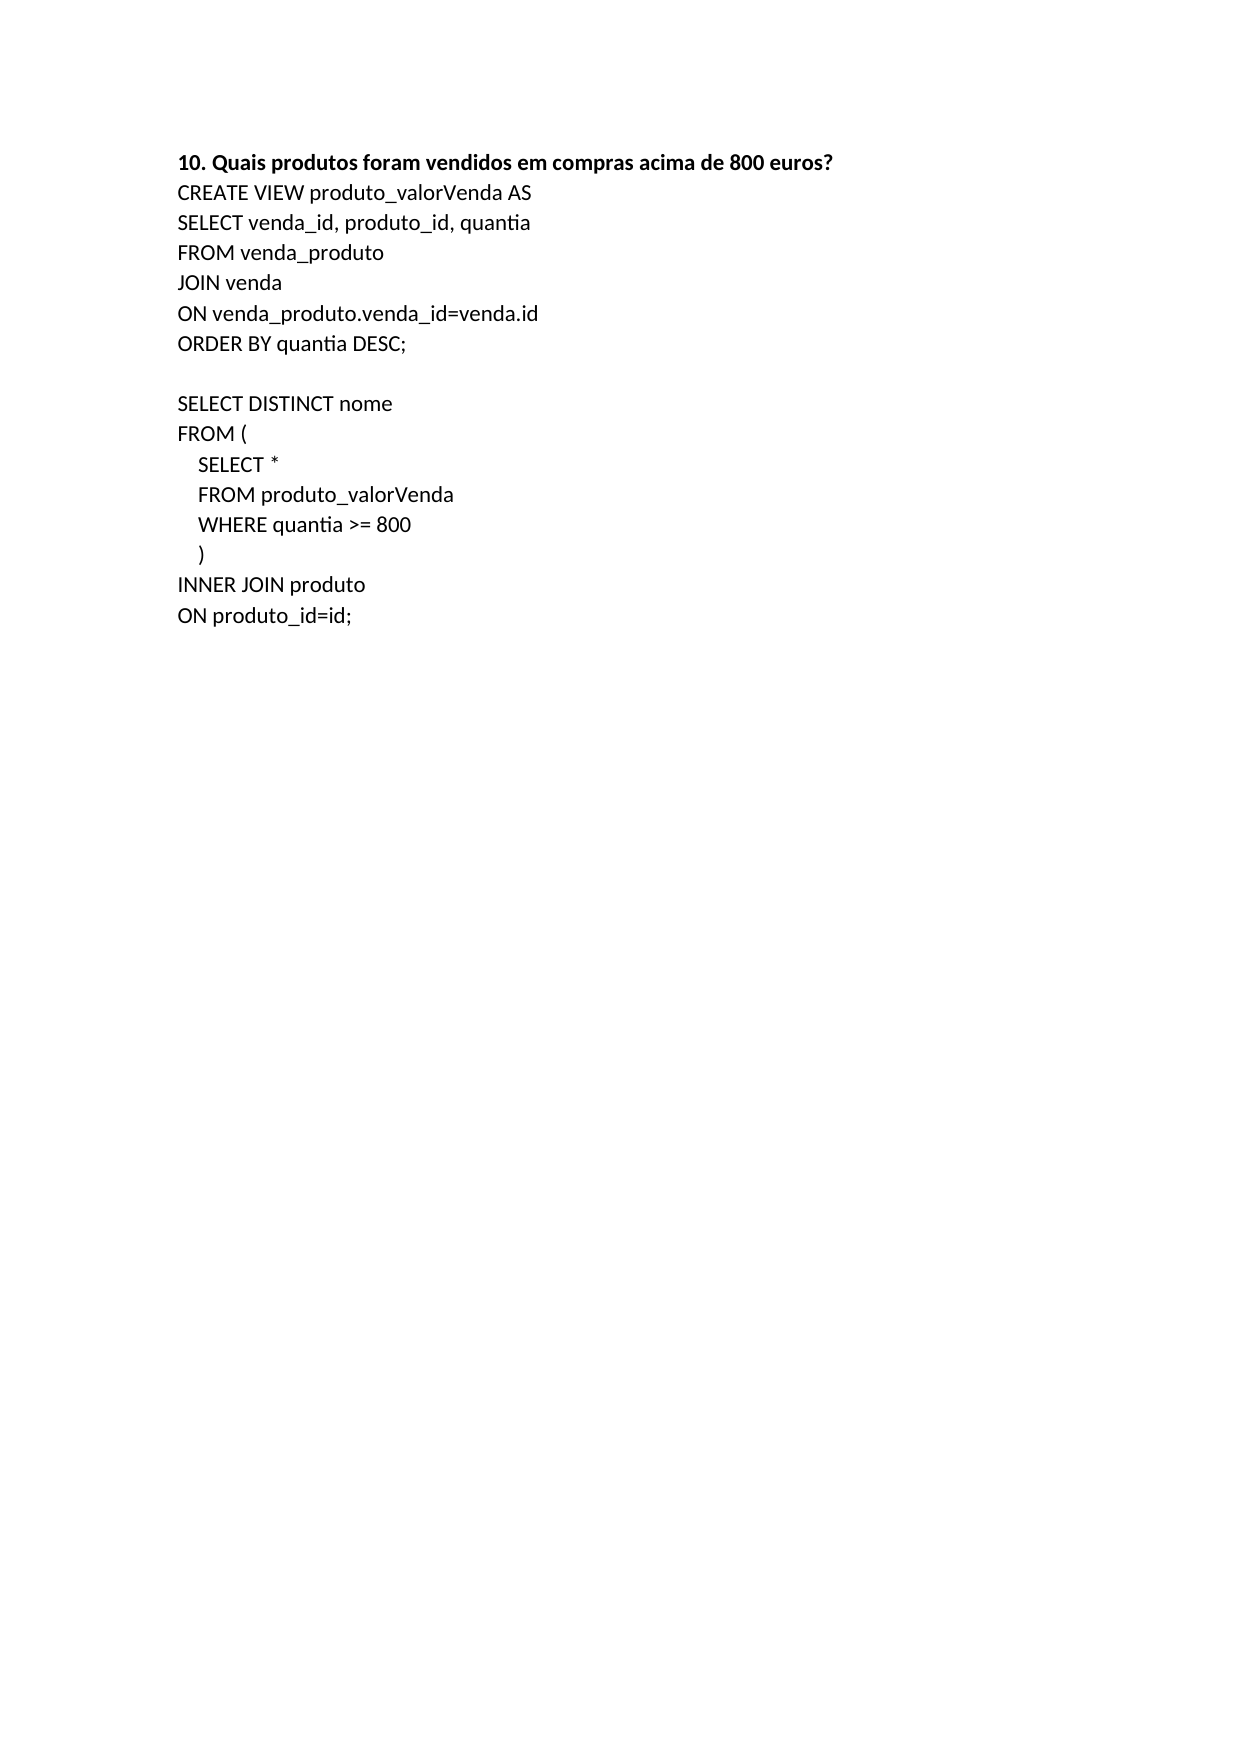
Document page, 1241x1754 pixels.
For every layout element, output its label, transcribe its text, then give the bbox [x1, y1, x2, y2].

text 10. Quais produtos foram vendidos em compras acima de 800 euros? [177, 148, 1063, 176]
text JOIN venda [177, 268, 1063, 296]
text WHERE quantia >= 800 [177, 510, 1063, 538]
text INNER JOIN produto [177, 571, 1063, 598]
text SELECT venda_id, produto_id, quantia [177, 208, 1063, 236]
text ON produto_id=id; [177, 601, 1063, 629]
text FROM venda_produto [177, 238, 1063, 266]
text SELECT DISTINCT nome [177, 389, 1063, 417]
text FROM ( [177, 419, 1063, 447]
text FROM produto_valorVenda [177, 480, 1063, 508]
text ON venda_produto.venda_id=venda.id [177, 299, 1063, 327]
text ) [177, 540, 1063, 568]
text CREATE VIEW produto_valorVenda AS [177, 178, 1063, 206]
text SELECT * [177, 450, 1063, 478]
text ORDER BY quantia DESC; [177, 329, 1063, 357]
